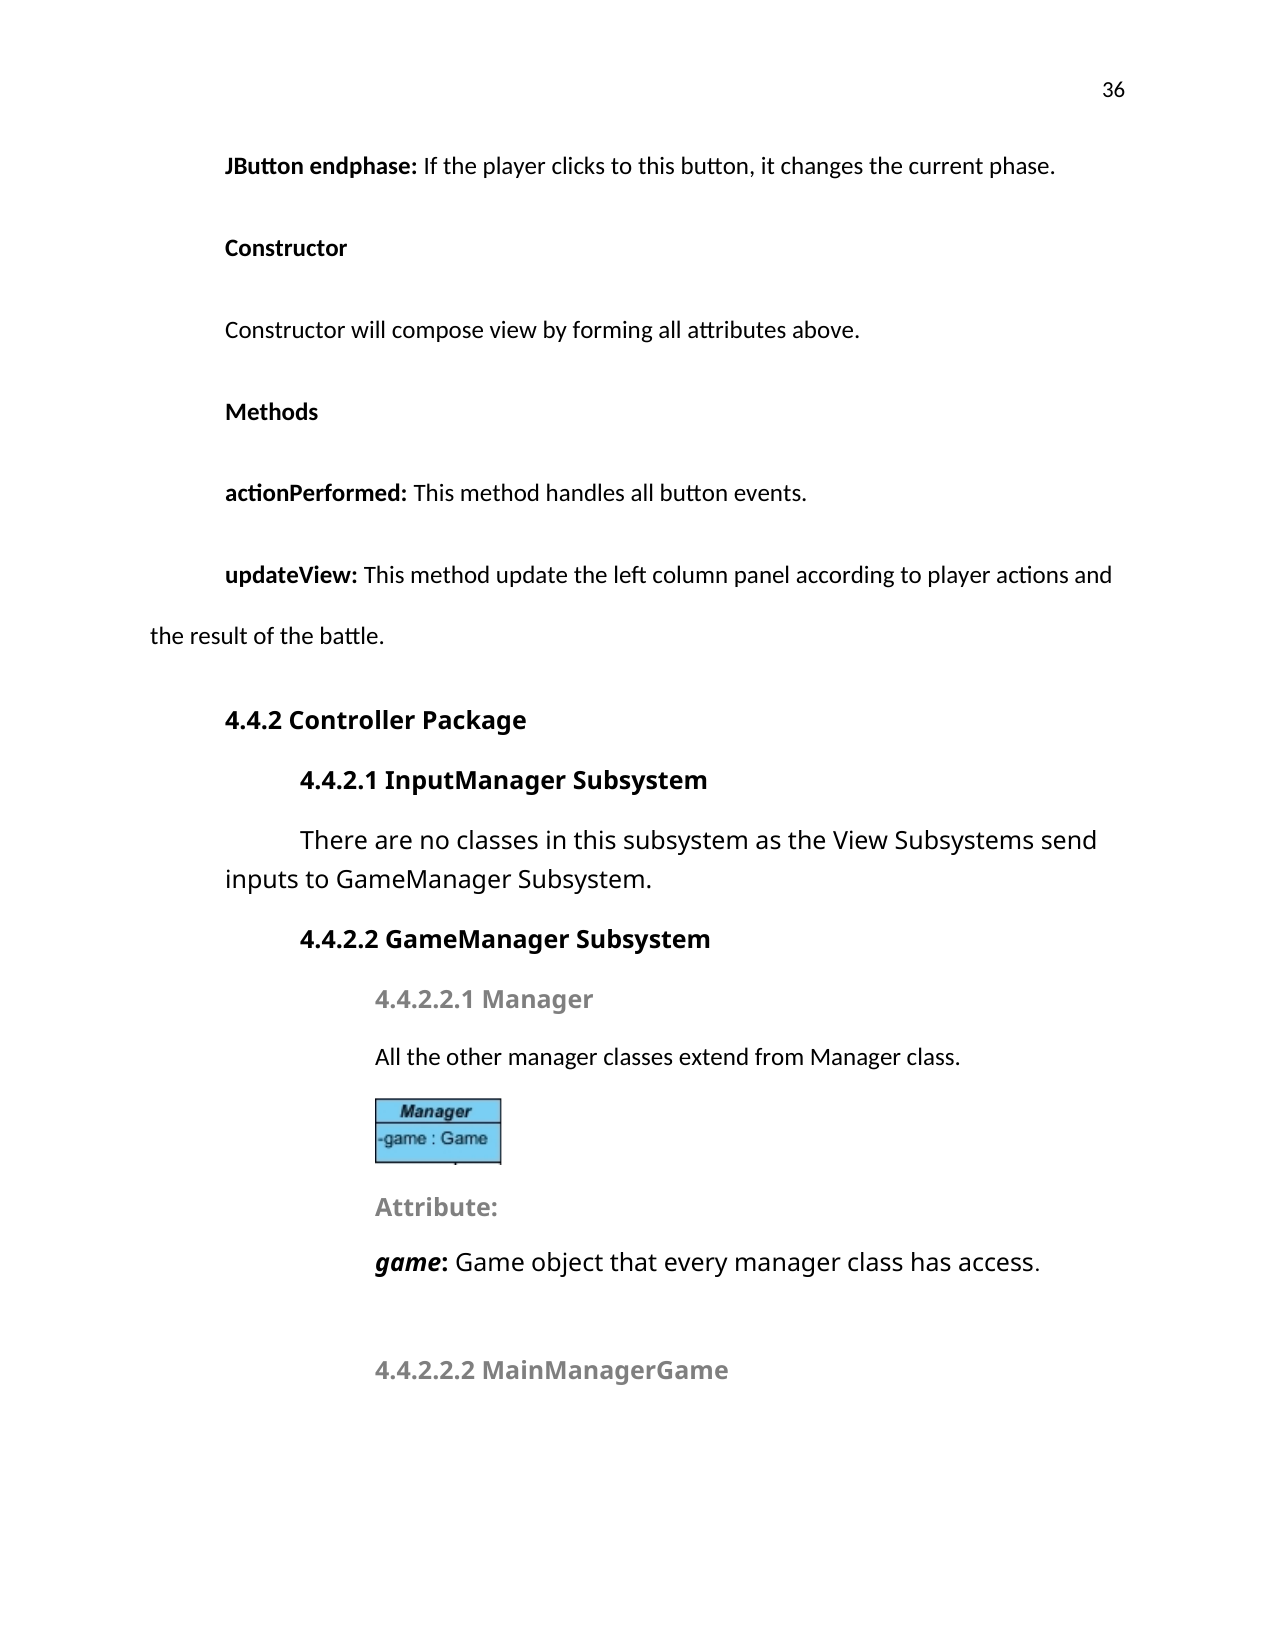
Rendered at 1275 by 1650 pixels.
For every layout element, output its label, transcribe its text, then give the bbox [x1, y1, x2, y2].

picture [375, 1097, 502, 1165]
text Constructor will compose view by forming all attributes above. [150, 314, 1125, 344]
text All the other manager classes extend from Manager class. [300, 1041, 1125, 1072]
text Methods [150, 396, 1125, 426]
text Constructor [150, 232, 1125, 262]
text Attribute: [300, 1189, 1125, 1223]
text 4.4.2.2 GameManager Subsystem [300, 921, 1125, 956]
text 4.4.2.1 InputManager Subsystem [150, 762, 1125, 796]
text There are no classes in this subsystem as the View Subsystems send inputs to GameManager Subsystem. [225, 822, 1125, 896]
text game: Game object that every manager class has access. [300, 1244, 1125, 1278]
text JButton endphase: If the player clicks to this button, it changes the current phase. [150, 150, 1125, 181]
text actionPerformed: This method handles all button events. [150, 477, 1125, 508]
text 4.4.2.2.2 MainManagerGame [300, 1352, 1125, 1386]
text 4.4.2.2.1 Manager [300, 981, 1125, 1016]
text updateView: This method update the left column panel according to player actions and the result of the battle. [150, 559, 1125, 651]
text 4.4.2 Controller Package [150, 702, 1125, 736]
